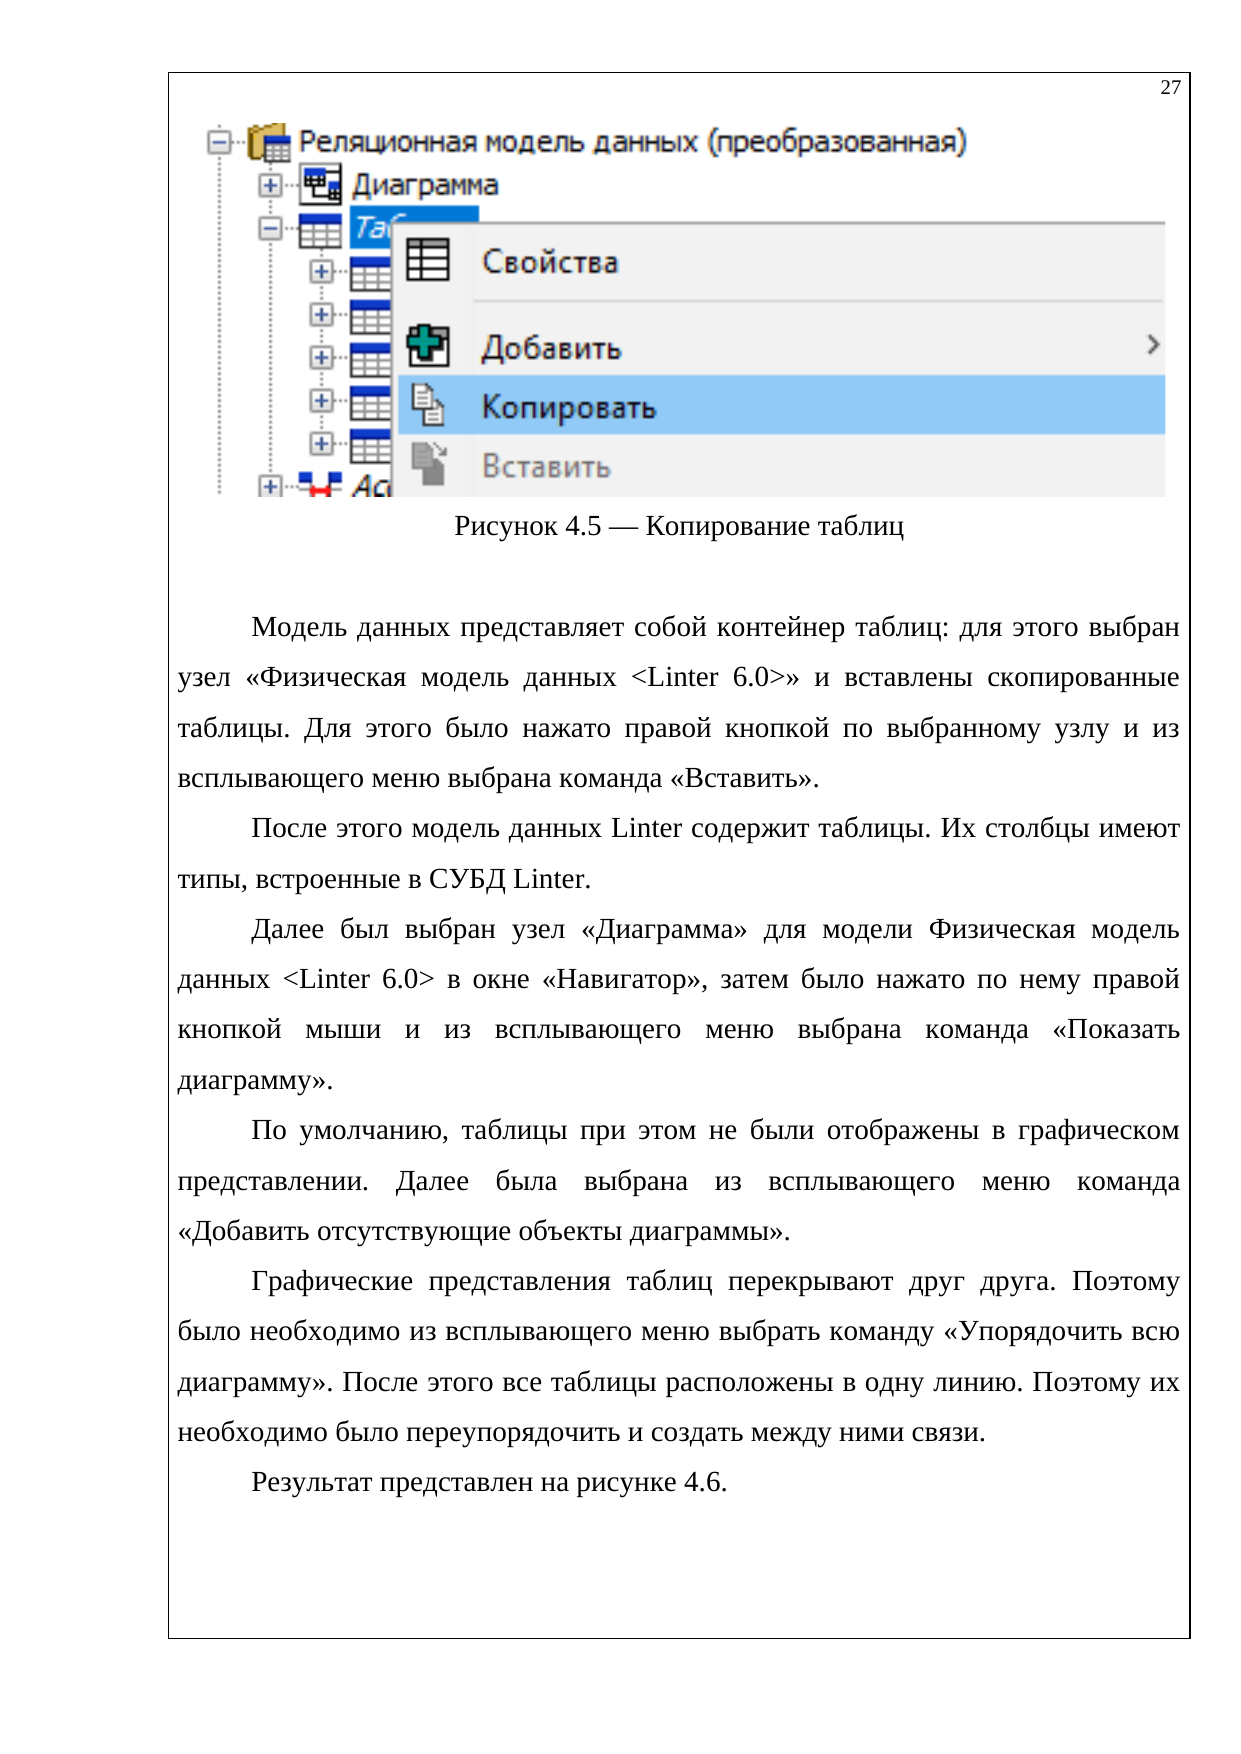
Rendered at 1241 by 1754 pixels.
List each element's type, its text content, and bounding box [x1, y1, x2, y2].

text Графические представления таблиц перекрывают друг друга. Поэтому было необходимо из всплывающего меню выбрать команду «Упорядочить всю диаграмму». После этого все таблицы расположены в одну линию. Поэтому их необходимо было переупорядочить и создать между ними связи. [177, 1263, 1181, 1448]
text После этого модель данных Linter содержит таблицы. Их столбцы имеют типы, встроенные в СУБД Linter. [177, 810, 1181, 894]
text По умолчанию, таблицы при этом не были отображены в графическом представлении. Далее была выбрана из всплывающего меню команда «Добавить отсутствующие объекты диаграммы». [177, 1112, 1181, 1246]
picture [192, 123, 1166, 497]
text Рисунок 4.5 — Копирование таблиц [177, 508, 1181, 542]
text Далее был выбран узел «Диаграмма» для модели Физическая модель данных <Linter 6.0> в окне «Навигатор», затем было нажато по нему правой кнопкой мыши и из всплывающего меню выбрана команда «Показать диаграмму». [177, 911, 1181, 1096]
text Результат представлен на рисунке 4.6. [177, 1464, 1181, 1498]
text Модель данных представляет собой контейнер таблиц: для этого выбран узел «Физическая модель данных <Linter 6.0>» и вставлены скопированные таблицы. Для этого было нажато правой кнопкой по выбранному узлу и из всплывающего меню выбрана команда «Вставить». [177, 609, 1181, 794]
